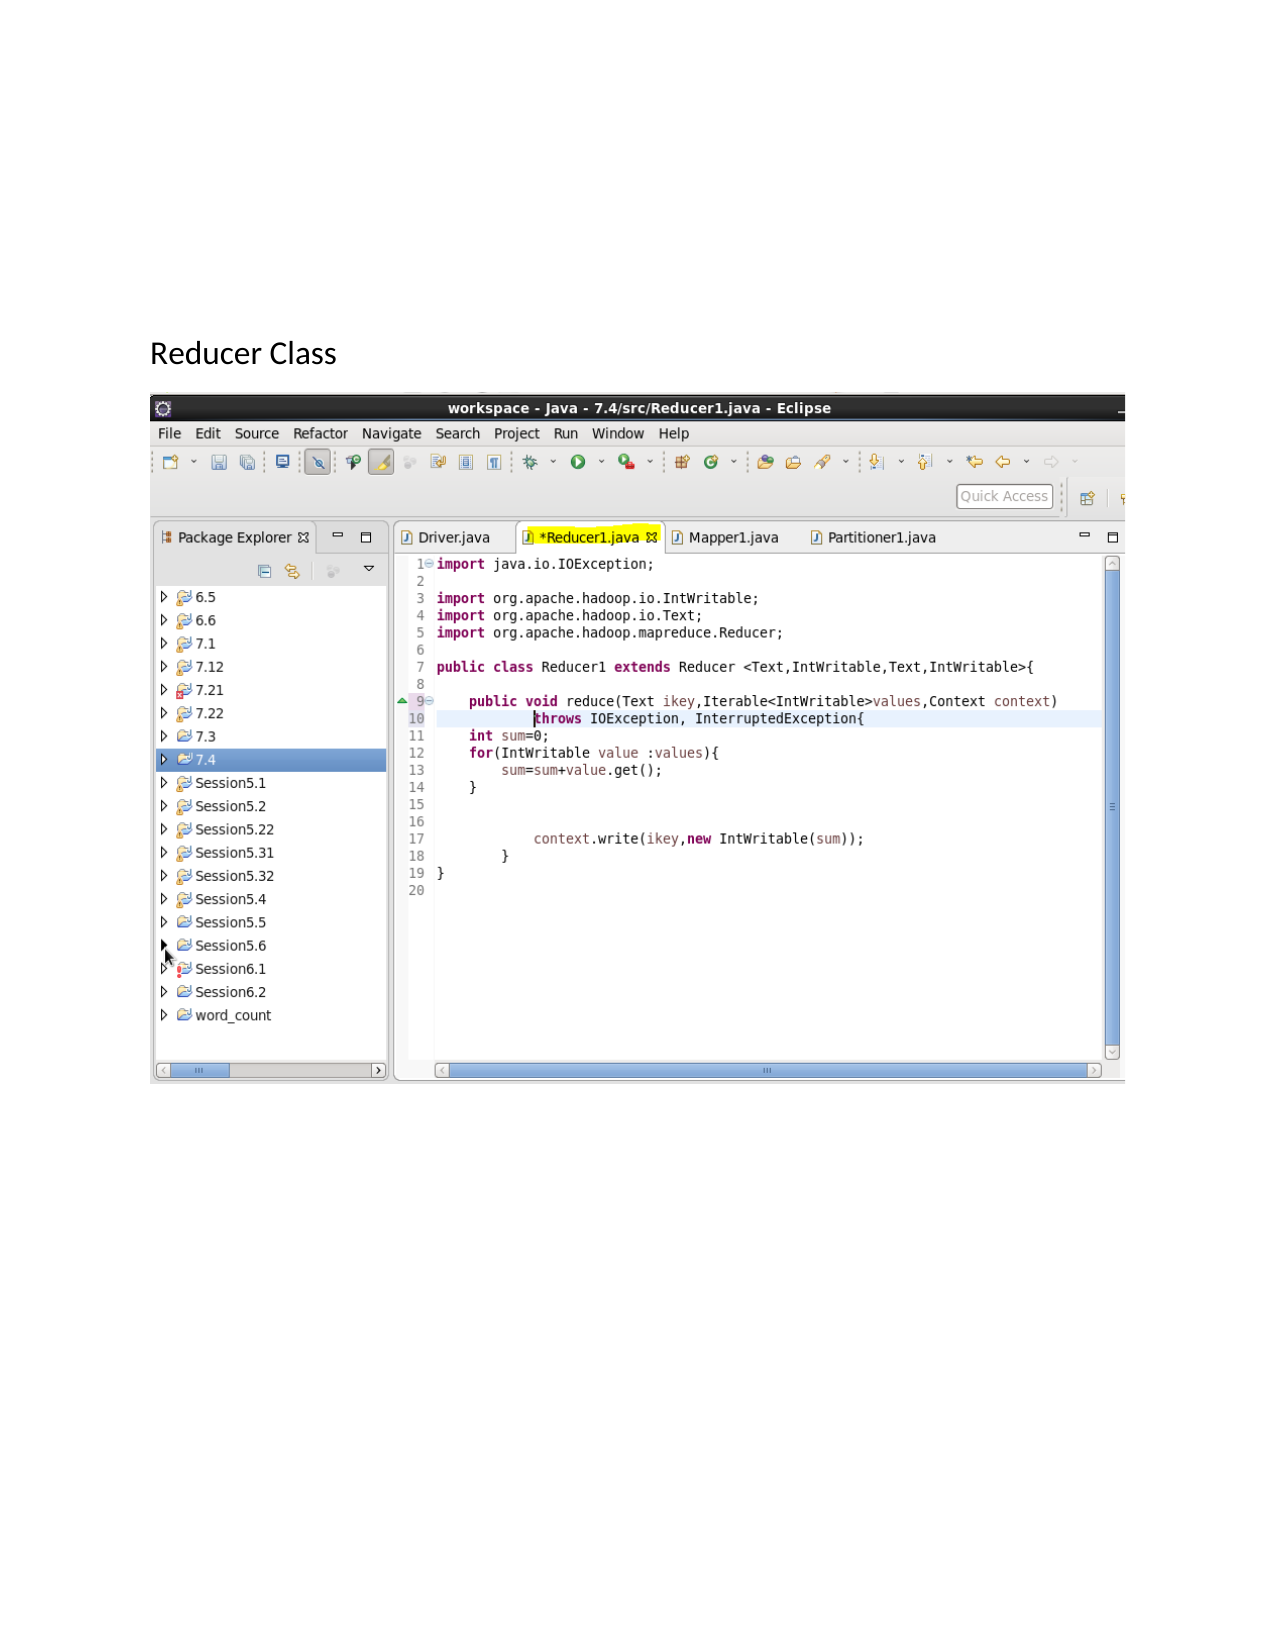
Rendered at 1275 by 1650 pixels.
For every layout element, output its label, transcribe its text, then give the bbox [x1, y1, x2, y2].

text Reducer Class [150, 332, 1125, 373]
picture [150, 392, 1125, 1084]
